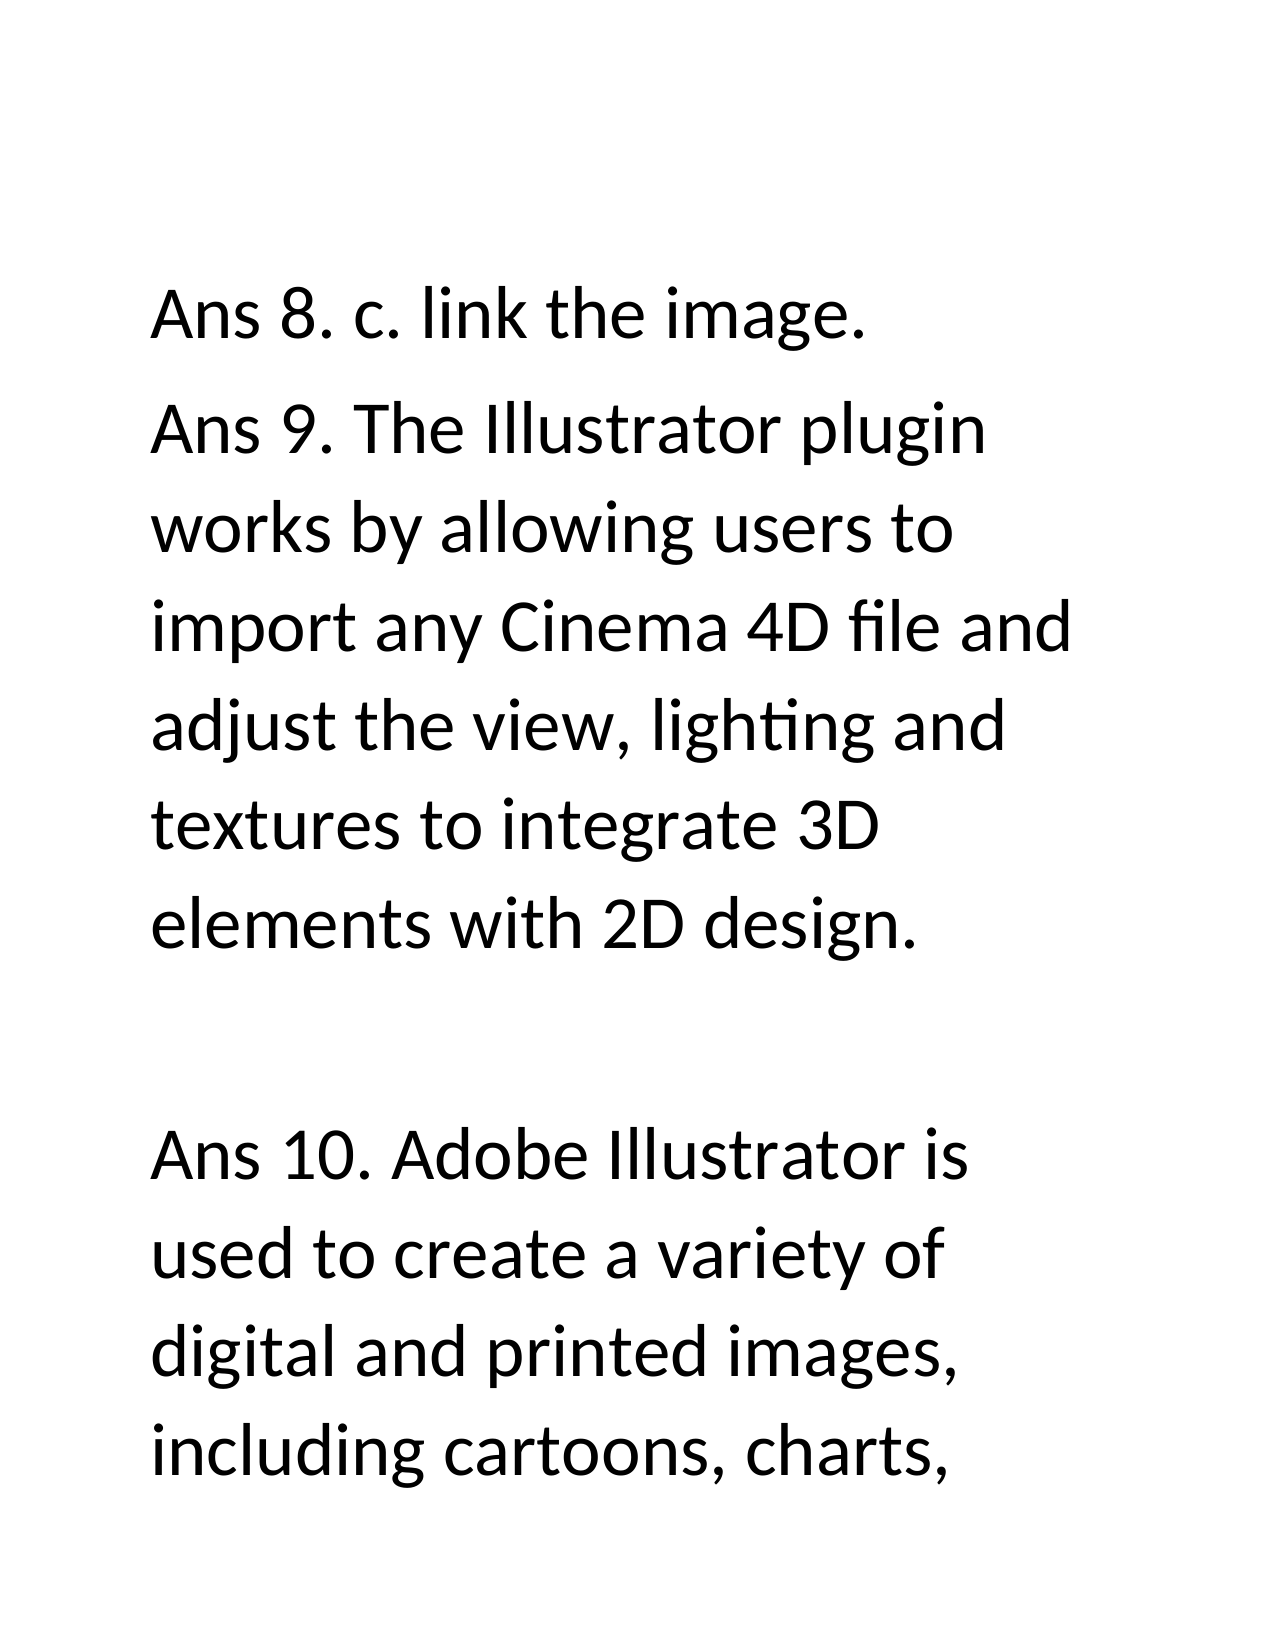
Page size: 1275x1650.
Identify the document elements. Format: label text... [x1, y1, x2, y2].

text Ans 8. c. link the image. [150, 266, 1125, 357]
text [150, 1106, 1125, 1494]
text Ans 9. The Illustrator plugin works by allowing users to import any Cinema 4D file and adjust the view, lighting and textures to integrate 3D elements with 2D design. [150, 381, 1125, 967]
